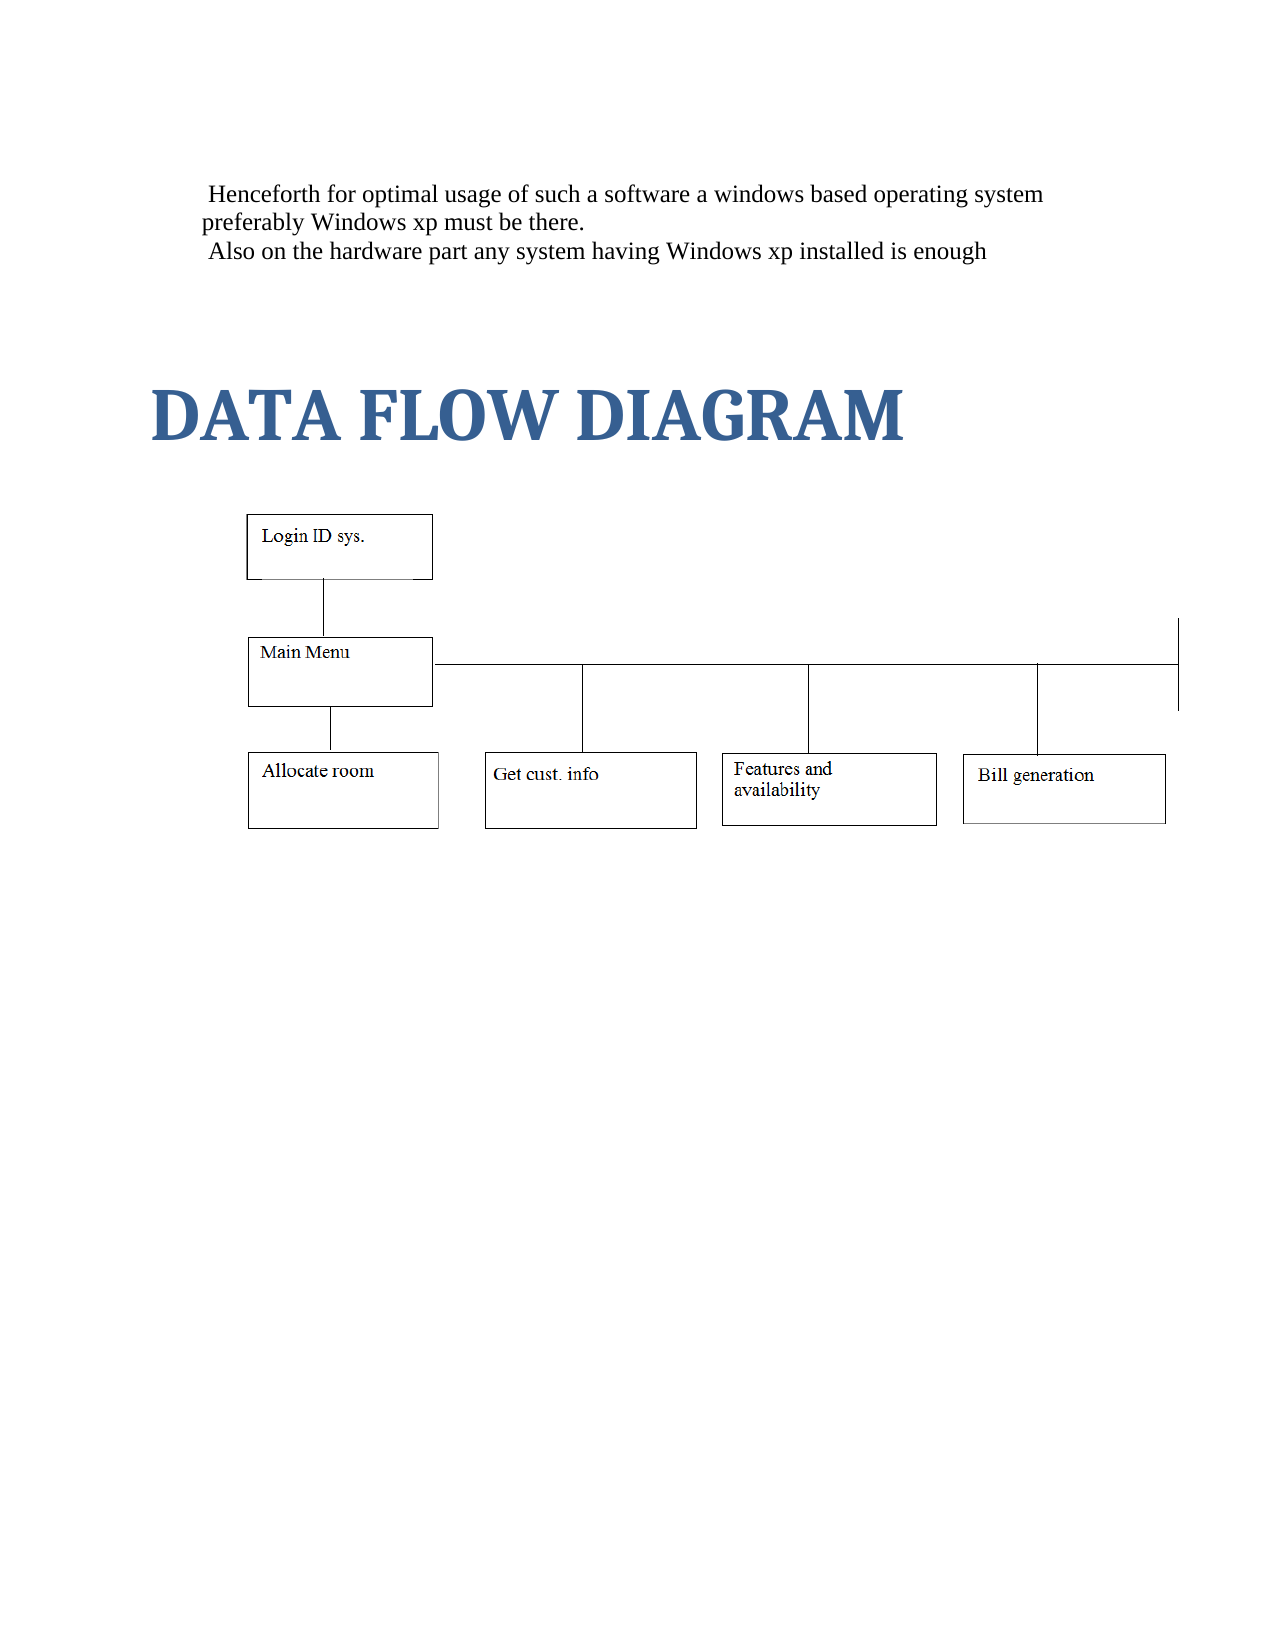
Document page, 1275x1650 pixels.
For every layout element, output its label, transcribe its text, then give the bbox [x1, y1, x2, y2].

text Henceforth for optimal usage of such a software a windows based operating system preferably Windows xp must be there. [202, 179, 1125, 236]
subtitle DATA FLOW DIAGRAM [150, 372, 1125, 458]
picture [150, 458, 1221, 879]
text Also on the hardware part any system having Windows xp installed is enough [202, 236, 1125, 265]
